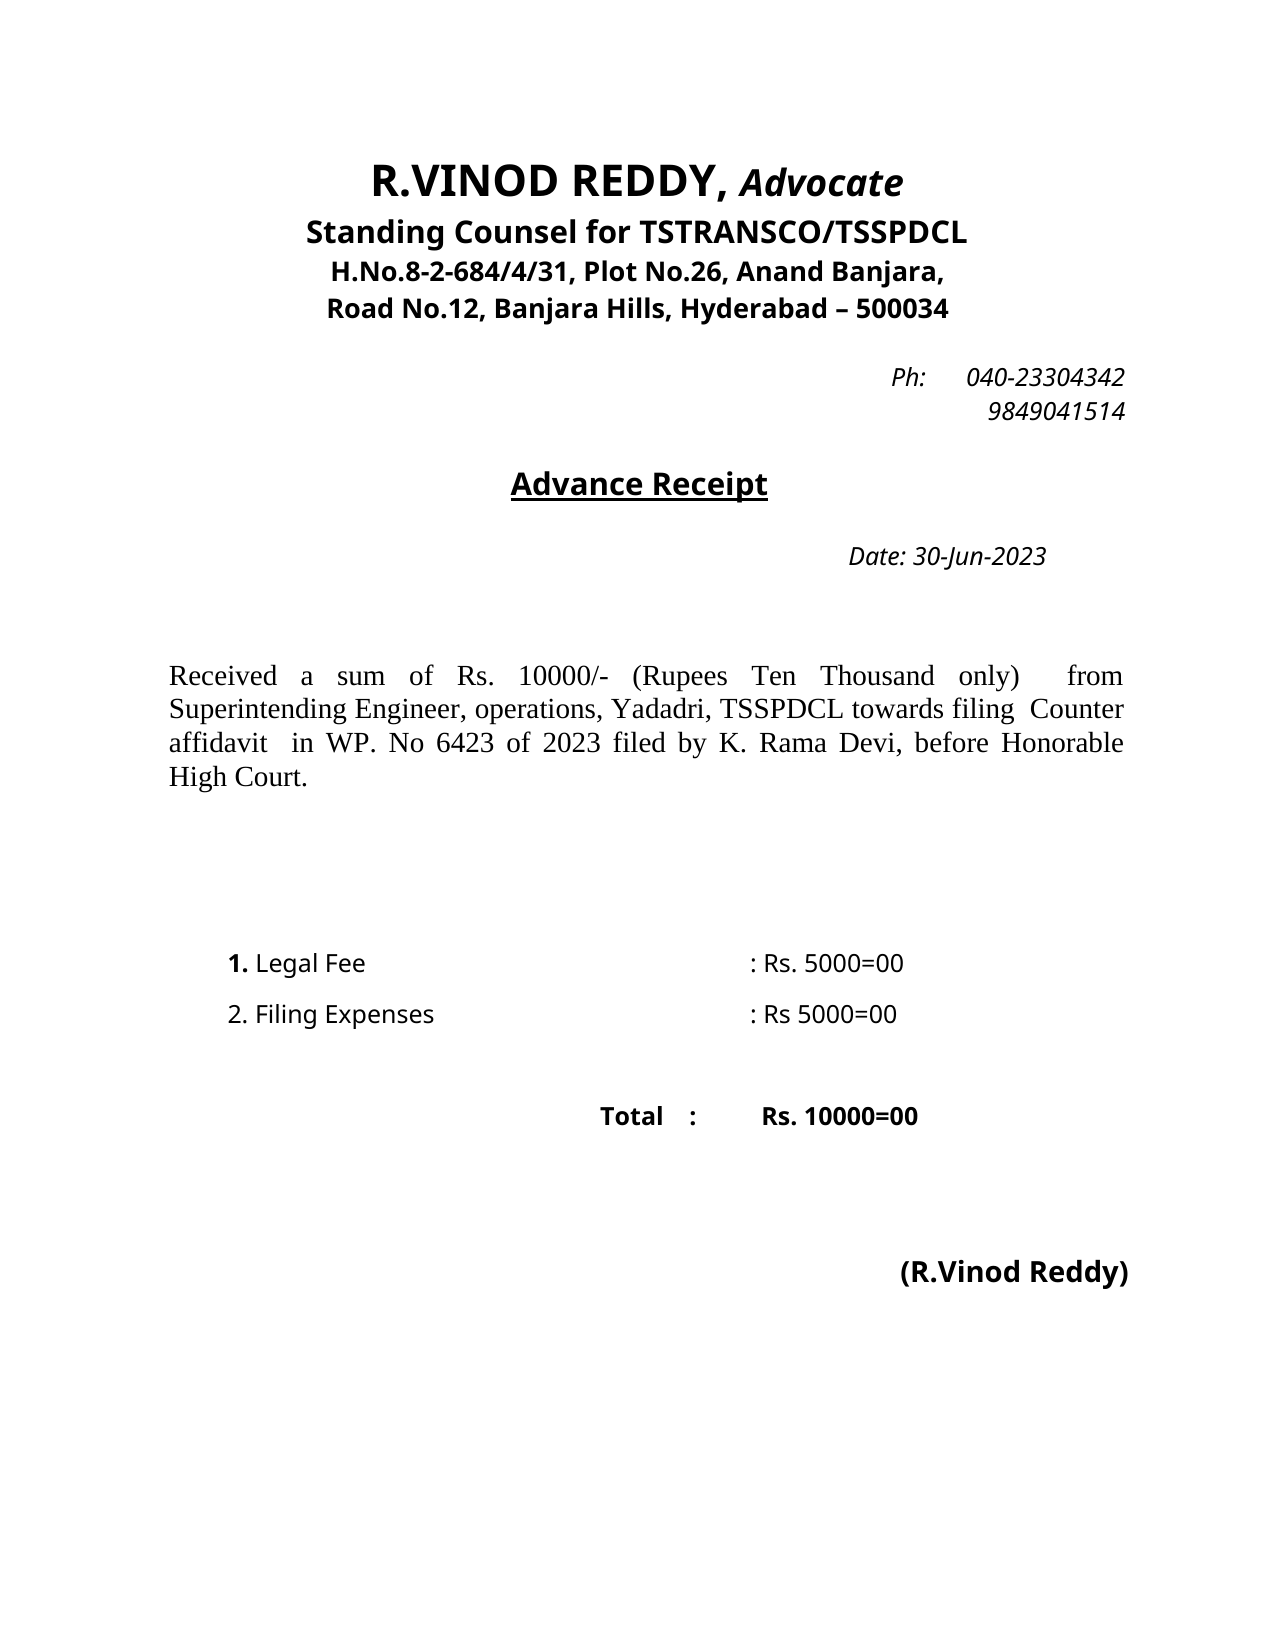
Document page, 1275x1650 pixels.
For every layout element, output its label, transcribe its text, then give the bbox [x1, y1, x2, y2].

text Total : Rs. 10000=00 [150, 1098, 1010, 1132]
text 9849041514 [150, 394, 1125, 428]
text Advance Receipt [150, 462, 1128, 505]
text Standing Counsel for TSTRANSCO/TSSPDCL [227, 209, 1047, 252]
text H.No.8-2-684/4/31, Plot No.26, Anand Banjara, [150, 252, 1125, 289]
text (R.Vinod Reddy) [677, 1252, 1128, 1291]
text Road No.12, Banjara Hills, Hyderabad – 500034 [150, 289, 1125, 326]
list Legal Fee : Rs. 5000=00 [227, 945, 1010, 979]
text Received a sum of Rs. 10000/- (Rupees Ten Thousand only) from Superintending Engineer, operations, Yadadri, TSSPDCL towards filing Counter affidavit in WP. No 6423 of 2023 filed by K. Rama Devi, before Honorable High Court. [169, 658, 1125, 792]
text R.VINOD REDDY, Advocate [227, 150, 1047, 209]
text Ph: 040-23304342 [150, 360, 1125, 394]
list Filing Expenses : Rs 5000=00 [227, 996, 1010, 1030]
text Date: 30-Jun-2023 [227, 539, 1047, 573]
